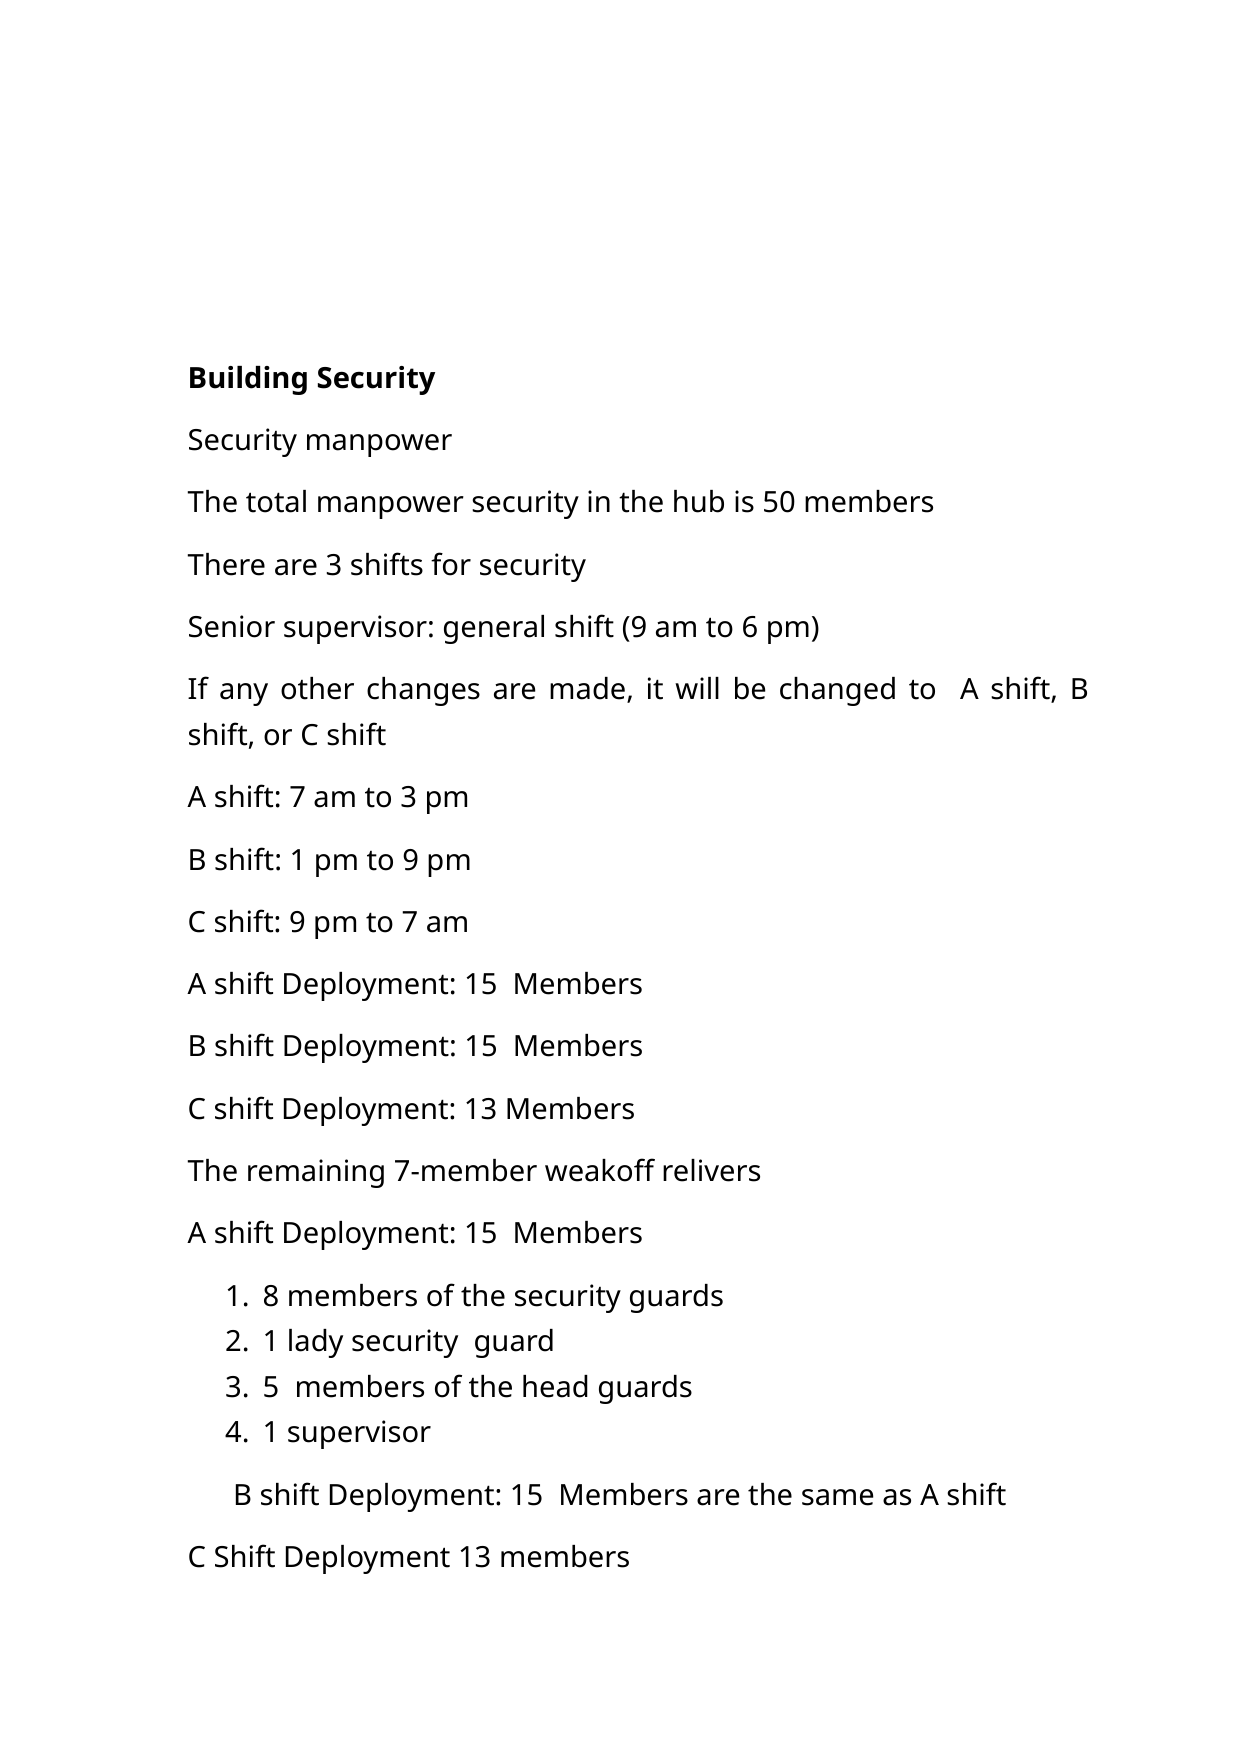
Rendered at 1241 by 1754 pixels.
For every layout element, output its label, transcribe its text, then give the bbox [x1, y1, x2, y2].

text C shift Deployment: 13 Members [187, 1088, 1090, 1128]
text The total manpower security in the hub is 50 members [187, 482, 1090, 521]
text Security manpower [187, 419, 1090, 459]
text If any other changes are made, it will be changed to A shift, B shift, or C shift [187, 668, 1090, 754]
text A shift Deployment: 15 Members [187, 1212, 1090, 1252]
text C shift: 9 pm to 7 am [187, 901, 1090, 941]
text Senior supervisor: general shift (9 am to 6 pm) [187, 606, 1090, 646]
text A shift: 7 am to 3 pm [187, 776, 1090, 816]
text B shift Deployment: 15 Members are the same as A shift [187, 1474, 1090, 1514]
list 5 members of the head guards [225, 1366, 1090, 1406]
text There are 3 shifts for security [187, 544, 1090, 584]
list 8 members of the security guards [225, 1275, 1090, 1314]
list 1 lady security guard [225, 1320, 1090, 1360]
text Building Security [187, 357, 1090, 397]
text B shift: 1 pm to 9 pm [187, 839, 1090, 878]
text A shift Deployment: 15 Members [187, 963, 1090, 1003]
list 1 supervisor [225, 1412, 1090, 1451]
text B shift Deployment: 15 Members [187, 1026, 1090, 1065]
text The remaining 7-member weakoff relivers [187, 1150, 1090, 1190]
text C Shift Deployment 13 members [187, 1536, 1090, 1576]
